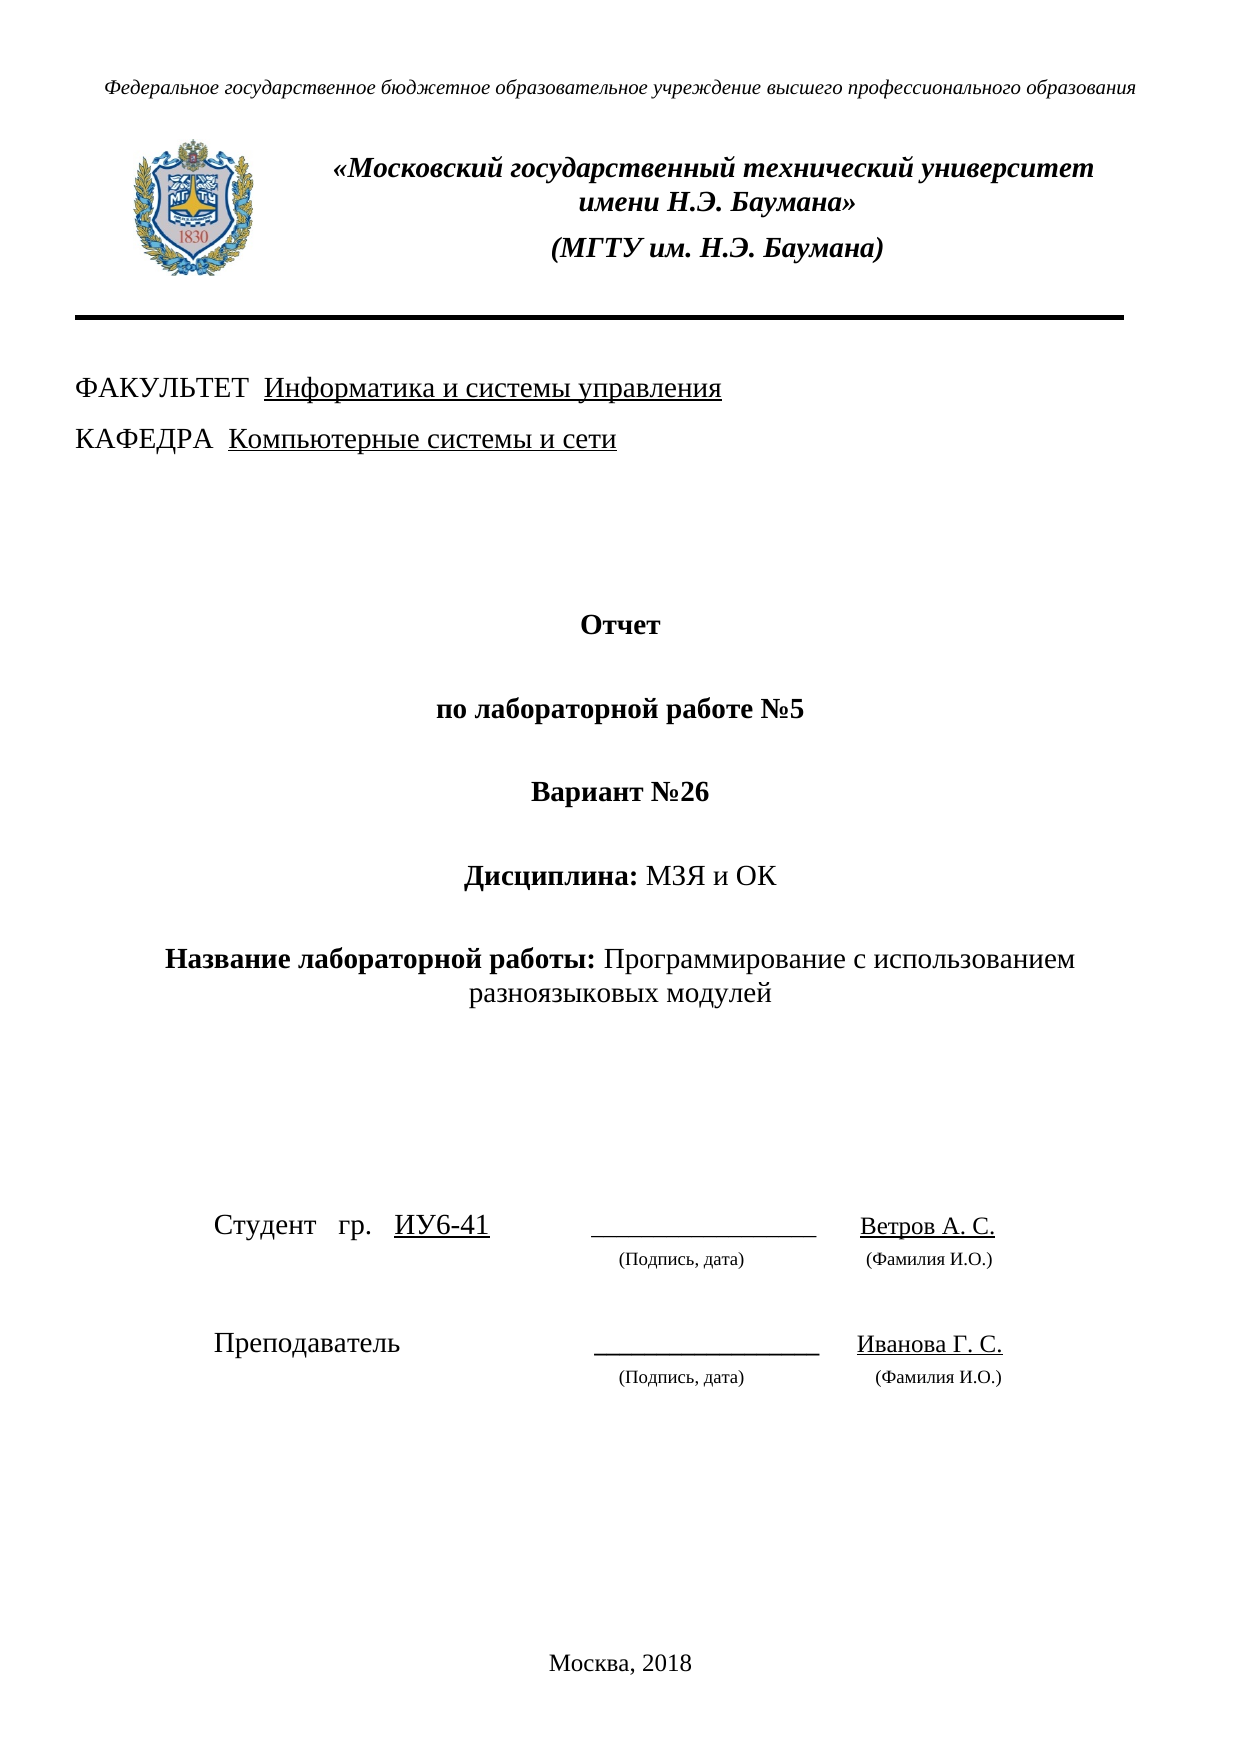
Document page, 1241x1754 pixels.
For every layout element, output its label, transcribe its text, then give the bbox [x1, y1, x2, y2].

table_header «Московский государственный технический университет имени Н.Э. Баумана» (МГТУ им. Н.Э. Баумана) [311, 99, 1123, 315]
text Преподаватель __________________ Иванова Г. С. [75, 1327, 1165, 1358]
text Федеральное государственное бюджетное образовательное учреждение высшего профессионального образования [75, 75, 1165, 99]
text КАФЕДРА Компьютерные системы и сети [75, 421, 1165, 454]
text (Подпись, дата) (Фамилия И.О.) [75, 1241, 1165, 1272]
picture [133, 139, 254, 276]
text ФАКУЛЬТЕТ Информатика и системы управления [75, 370, 1165, 404]
text Название лабораторной работы: Программирование c использованием разноязыковых модулей [75, 941, 1165, 1008]
text (Подпись, дата) (Фамилия И.О.) [75, 1358, 1165, 1390]
table_header [75, 99, 311, 315]
text Дисциплина: МЗЯ и ОК [75, 858, 1165, 891]
text Студент гр. ИУ6-41 __________________ Ветров А. С. [75, 1209, 1165, 1241]
text Вариант №26 [75, 774, 1165, 808]
text Москва, 2018 [75, 1648, 1165, 1677]
text Отчет [75, 607, 1165, 641]
text по лабораторной работе №5 [75, 691, 1165, 724]
